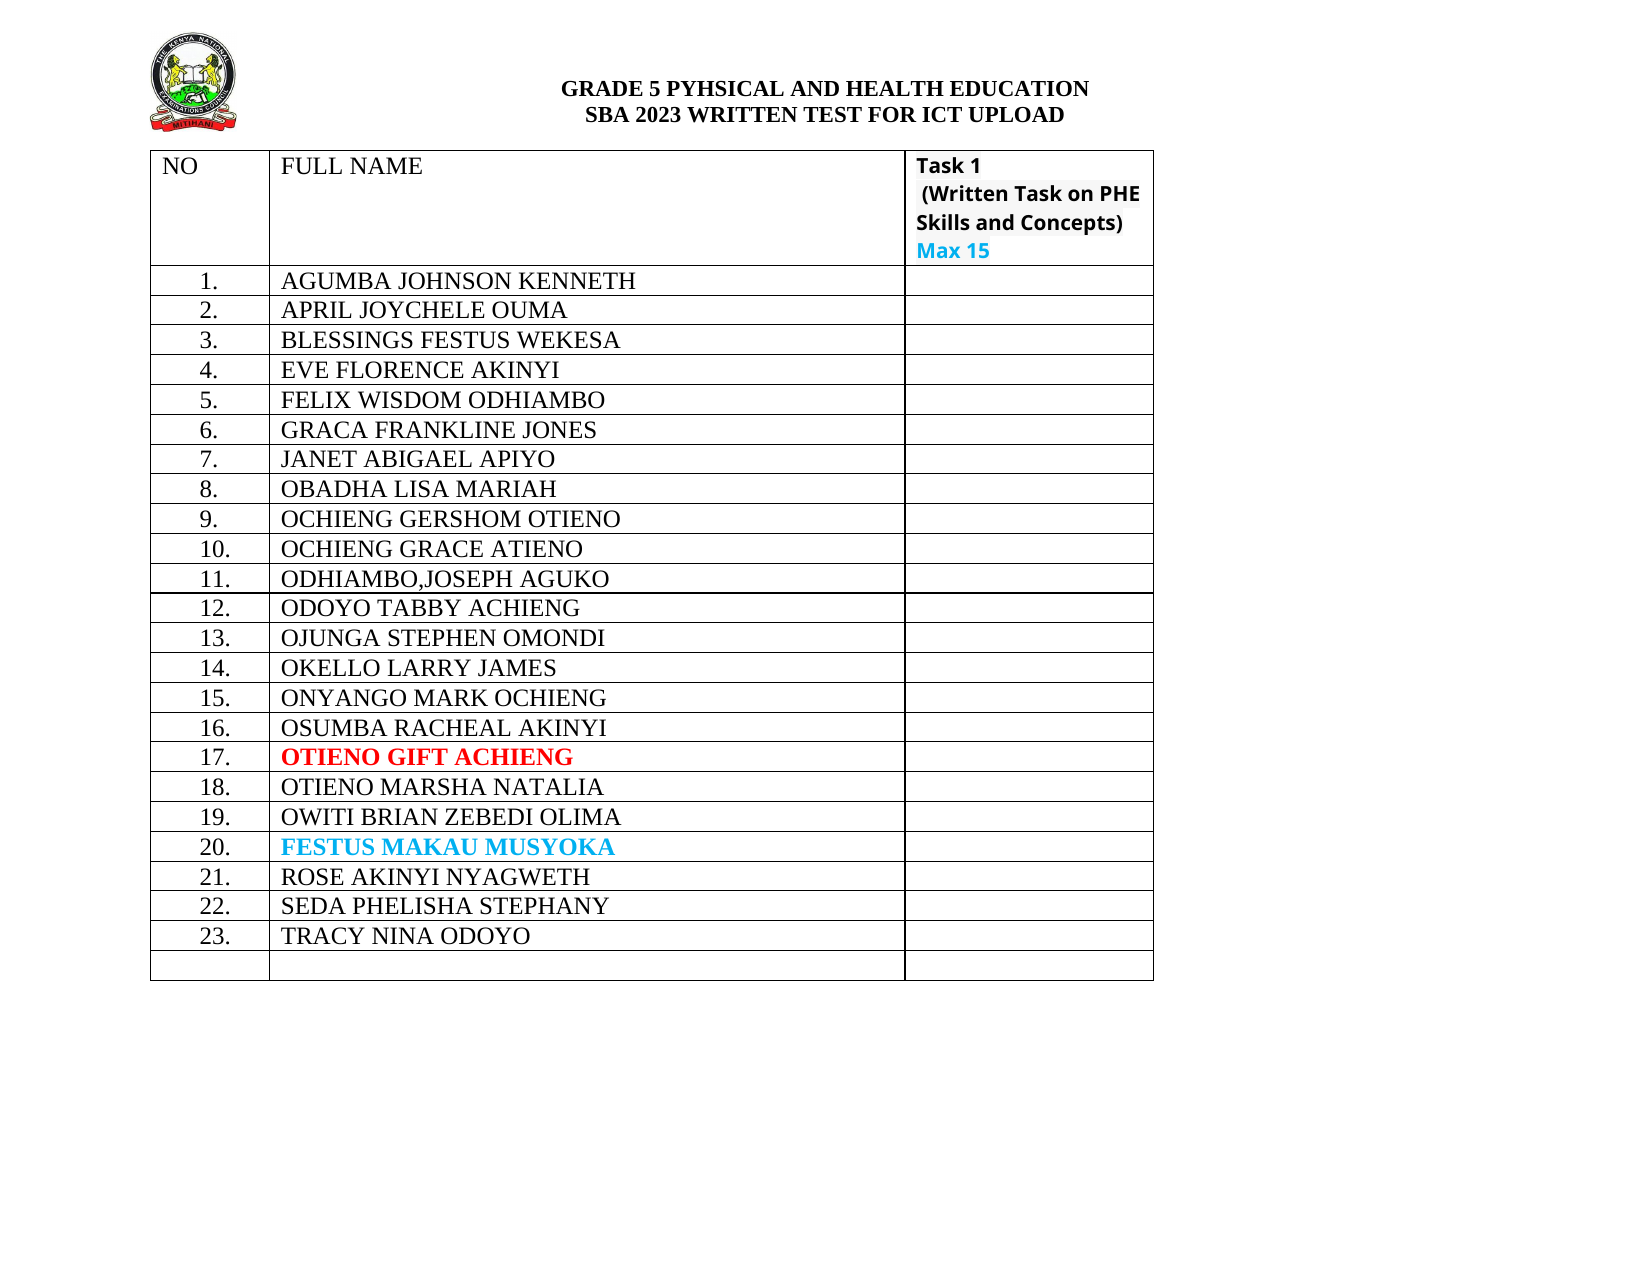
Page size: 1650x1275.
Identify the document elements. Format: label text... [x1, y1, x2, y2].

table_cell [906, 564, 1153, 592]
table_cell [906, 296, 1153, 324]
table_cell OWITI BRIAN ZEBEDI OLIMA [270, 802, 904, 831]
table_cell [151, 802, 269, 831]
table_cell [151, 772, 269, 801]
table_cell [906, 802, 1153, 831]
table_cell FESTUS MAKAU MUSYOKA [270, 832, 904, 861]
table_cell [151, 296, 269, 324]
table_cell OTIENO MARSHA NATALIA [270, 772, 904, 801]
table_cell [151, 415, 269, 443]
table_header Task 1 (Written Task on PHE Skills and Concepts) Max 15 [906, 151, 1153, 265]
table_cell [151, 266, 269, 294]
table_cell [151, 385, 269, 414]
table_cell SEDA PHELISHA STEPHANY [270, 891, 904, 920]
table_cell [906, 266, 1153, 294]
table_cell ODHIAMBO,JOSEPH AGUKO [270, 564, 904, 592]
table_cell [906, 415, 1153, 443]
table_cell [906, 594, 1153, 622]
table_cell [906, 504, 1153, 533]
table_cell [151, 653, 269, 682]
table_cell [151, 891, 269, 920]
table_cell [151, 355, 269, 384]
table_cell APRIL JOYCHELE OUMA [270, 296, 904, 324]
table_cell [906, 862, 1153, 890]
table_cell [151, 623, 269, 652]
table_cell [151, 951, 269, 980]
table_cell [906, 385, 1153, 414]
table_cell BLESSINGS FESTUS WEKESA [270, 325, 904, 354]
table_cell [151, 862, 269, 890]
table_cell ONYANGO MARK OCHIENG [270, 683, 904, 712]
table_cell [906, 683, 1153, 712]
table_cell OSUMBA RACHEAL AKINYI [270, 713, 904, 741]
table_cell [151, 445, 269, 473]
table_cell AGUMBA JOHNSON KENNETH [270, 266, 904, 294]
table_cell [151, 325, 269, 354]
table_cell [906, 832, 1153, 861]
table_cell OCHIENG GERSHOM OTIENO [270, 504, 904, 533]
table_cell OCHIENG GRACE ATIENO [270, 534, 904, 563]
table_cell TRACY NINA ODOYO [270, 921, 904, 950]
table_cell [906, 653, 1153, 682]
table_cell [151, 683, 269, 712]
table_header FULL NAME [270, 151, 904, 265]
table_cell [906, 742, 1153, 771]
table_cell [270, 951, 904, 980]
table_cell [151, 742, 269, 771]
table_cell FELIX WISDOM ODHIAMBO [270, 385, 904, 414]
table_header NO [151, 151, 269, 265]
table_cell EVE FLORENCE AKINYI [270, 355, 904, 384]
table_cell [151, 921, 269, 950]
table_cell [151, 504, 269, 533]
table_cell [151, 564, 269, 592]
table_cell [906, 325, 1153, 354]
table_cell [906, 474, 1153, 503]
table_cell [906, 534, 1153, 563]
table_cell [151, 474, 269, 503]
table_cell OTIENO GIFT ACHIENG [270, 742, 904, 771]
table_cell OJUNGA STEPHEN OMONDI [270, 623, 904, 652]
table_cell [151, 594, 269, 622]
table_cell [906, 921, 1153, 950]
table_cell [906, 891, 1153, 920]
table_cell [906, 951, 1153, 980]
picture [149, 31, 237, 132]
table_cell [151, 713, 269, 741]
table_cell [151, 832, 269, 861]
table_cell OBADHA LISA MARIAH [270, 474, 904, 503]
table_cell [906, 623, 1153, 652]
table_cell [151, 534, 269, 563]
table_cell GRACA FRANKLINE JONES [270, 415, 904, 443]
table_cell ROSE AKINYI NYAGWETH [270, 862, 904, 890]
table_cell ODOYO TABBY ACHIENG [270, 594, 904, 622]
table_cell [906, 713, 1153, 741]
table_cell OKELLO LARRY JAMES [270, 653, 904, 682]
table_cell JANET ABIGAEL APIYO [270, 445, 904, 473]
table_cell [906, 355, 1153, 384]
table_cell [906, 445, 1153, 473]
table_cell [906, 772, 1153, 801]
